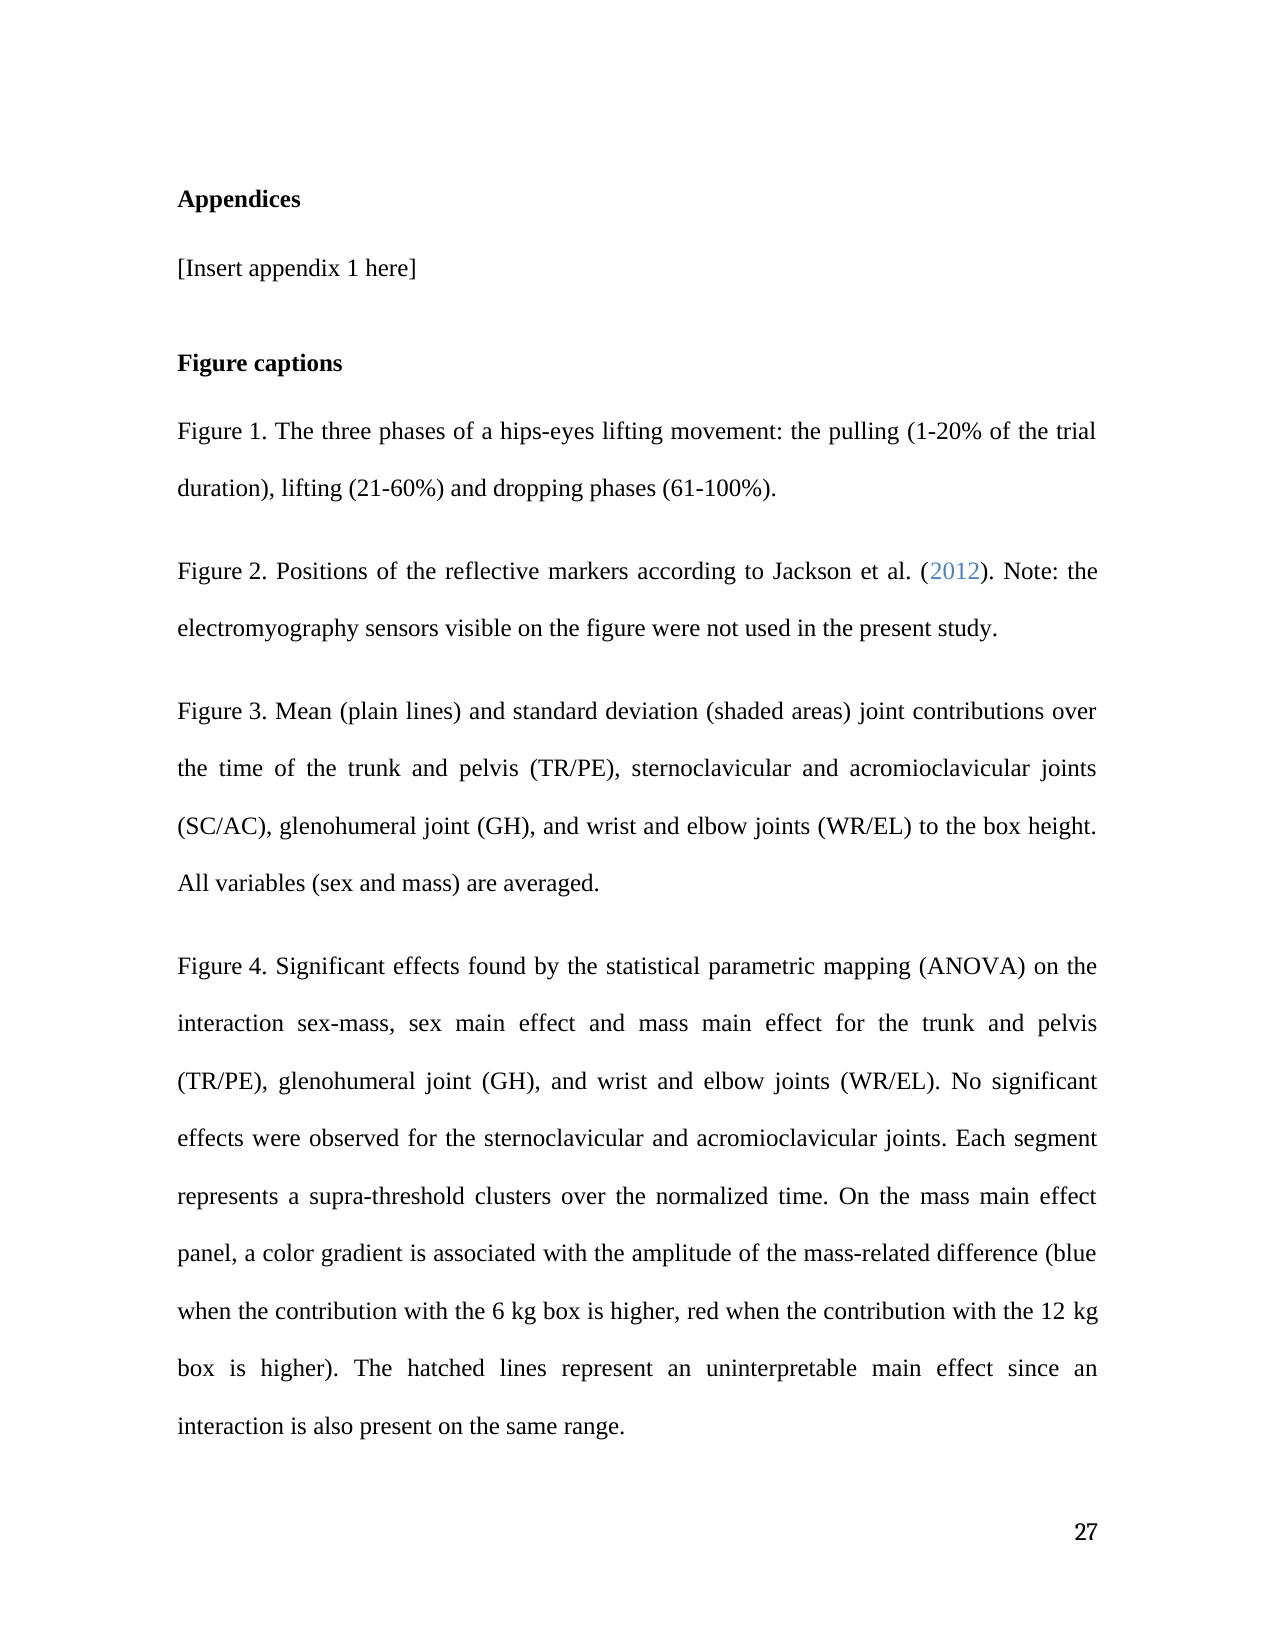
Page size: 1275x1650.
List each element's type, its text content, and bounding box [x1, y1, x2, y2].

text Figure 1. The three phases of a hips-eyes lifting movement: the pulling (1-20% of the trial duration), lifting (21-60%) and dropping phases (61-100%). [177, 416, 1098, 502]
subtitle Appendices [177, 184, 1039, 213]
text Figure 4. Significant effects found by the statistical parametric mapping (ANOVA) on the interaction sex-mass, sex main effect and mass main effect for the trunk and pelvis (TR/PE), glenohumeral joint (GH), and wrist and elbow joints (WR/EL). No significant effects were observed for the sternoclavicular and acromioclavicular joints. Each segment represents a supra-threshold clusters over the normalized time. On the mass main effect panel, a color gradient is associated with the amplitude of the mass-related difference (blue when the contribution with the 6 kg box is higher, red when the contribution with the 12 kg box is higher). The hatched lines represent an uninterpretable main effect since an interaction is also present on the same range. [177, 951, 1098, 1439]
text Figure 3. Mean (plain lines) and standard deviation (shaded areas) joint contributions over the time of the trunk and pelvis (TR/PE), sternoclavicular and acromioclavicular joints (SC/AC), glenohumeral joint (GH), and wrist and elbow joints (WR/EL) to the box height. All variables (sex and mass) are averaged. [177, 696, 1098, 897]
text [Insert appendix 1 here] [177, 253, 1098, 281]
subtitle Figure captions [177, 348, 1039, 376]
text Figure 2. Positions of the reflective markers according to Jackson et al. (2012). Note: the electromyography sensors visible on the figure were not used in the present study. [177, 556, 1098, 642]
